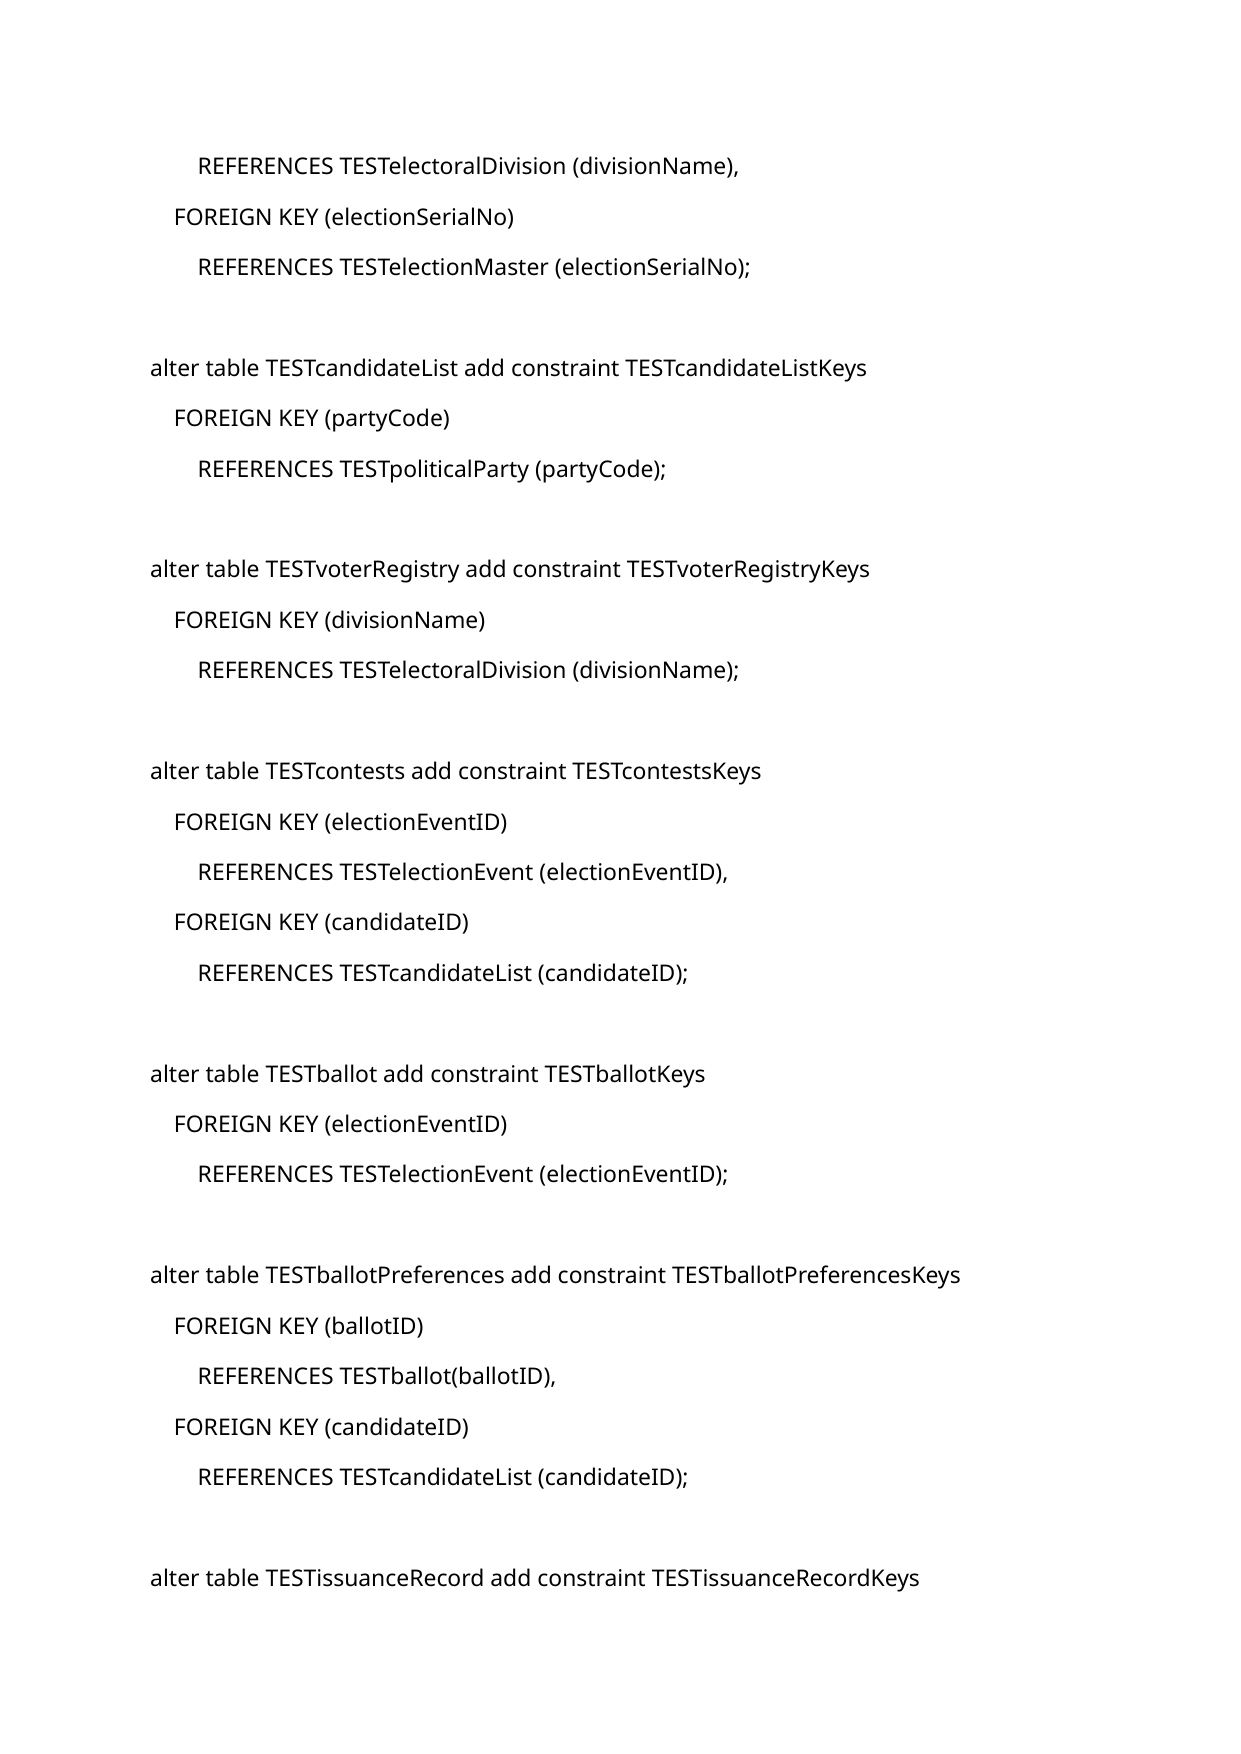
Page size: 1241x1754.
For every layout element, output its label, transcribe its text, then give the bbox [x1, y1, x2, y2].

text FOREIGN KEY (electionEventID) [150, 1108, 1090, 1139]
text FOREIGN KEY (ballotID) [150, 1309, 1090, 1341]
text alter table TESTballotPreferences add constraint TESTballotPreferencesKeys [150, 1259, 1090, 1290]
text REFERENCES TESTelectoralDivision (divisionName); [150, 654, 1090, 685]
text alter table TESTvoterRegistry add constraint TESTvoterRegistryKeys [150, 553, 1090, 584]
text FOREIGN KEY (candidateID) [150, 906, 1090, 937]
text REFERENCES TESTballot(ballotID), [150, 1360, 1090, 1391]
text FOREIGN KEY (candidateID) [150, 1410, 1090, 1442]
text FOREIGN KEY (divisionName) [150, 604, 1090, 635]
text FOREIGN KEY (electionEventID) [150, 805, 1090, 837]
text REFERENCES TESTcandidateList (candidateID); [150, 1461, 1090, 1492]
text REFERENCES TESTelectionMaster (electionSerialNo); [150, 251, 1090, 282]
text REFERENCES TESTelectionEvent (electionEventID), [150, 856, 1090, 887]
text FOREIGN KEY (electionSerialNo) [150, 200, 1090, 232]
text REFERENCES TESTcandidateList (candidateID); [150, 957, 1090, 988]
text alter table TESTissuanceRecord add constraint TESTissuanceRecordKeys [150, 1562, 1090, 1593]
text FOREIGN KEY (partyCode) [150, 402, 1090, 433]
text alter table TESTballot add constraint TESTballotKeys [150, 1057, 1090, 1089]
text alter table TESTcandidateList add constraint TESTcandidateListKeys [150, 352, 1090, 383]
text REFERENCES TESTelectionEvent (electionEventID); [150, 1158, 1090, 1189]
text REFERENCES TESTpoliticalParty (partyCode); [150, 452, 1090, 484]
text alter table TESTcontests add constraint TESTcontestsKeys [150, 755, 1090, 786]
text REFERENCES TESTelectoralDivision (divisionName), [150, 150, 1090, 181]
